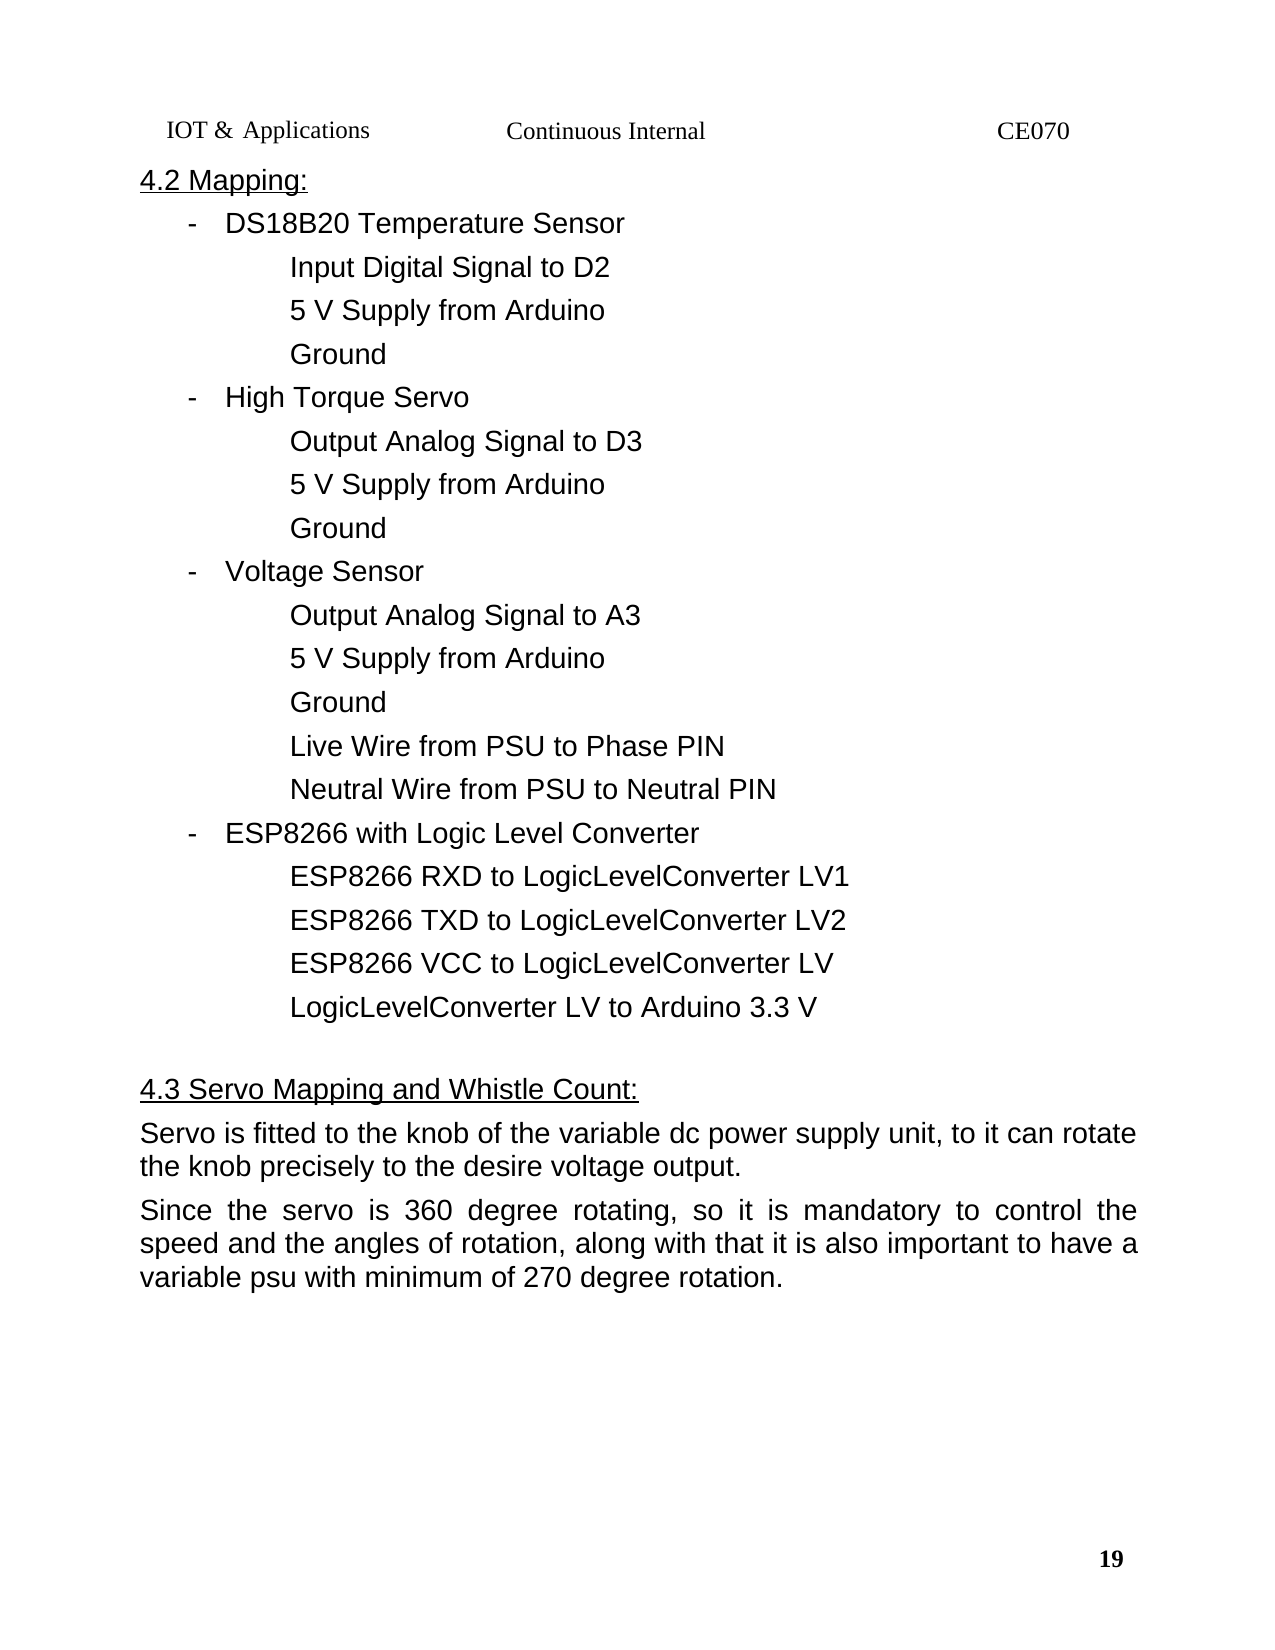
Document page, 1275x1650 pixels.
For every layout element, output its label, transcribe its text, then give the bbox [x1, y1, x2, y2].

text Neutral Wire from PSU to Neutral PIN [139, 772, 1139, 806]
text Since the servo is 360 degree rotating, so it is mandatory to control the speed and the angles of rotation, along with that it is also important to have a variable psu with minimum of 270 degree rotation. [139, 1193, 1139, 1293]
text ESP8266 RXD to LogicLevelConverter LV1 [139, 859, 1139, 893]
text 4.2 Mapping: [139, 162, 1139, 196]
text Ground [139, 337, 1139, 370]
text 5 V Supply from Arduino [139, 293, 1139, 327]
text Ground [139, 685, 1139, 718]
text Output Analog Signal to D3 [139, 424, 1139, 457]
text ESP8266 VCC to LogicLevelConverter LV [139, 946, 1139, 980]
list DS18B20 Temperature Sensor [187, 206, 1139, 239]
list Voltage Sensor [187, 554, 1139, 588]
text ESP8266 TXD to LogicLevelConverter LV2 [139, 903, 1139, 936]
text LogicLevelConverter LV to Arduino 3.3 V [139, 990, 1139, 1023]
text 5 V Supply from Arduino [139, 467, 1139, 501]
text Input Digital Signal to D2 [139, 249, 1139, 283]
text 4.3 Servo Mapping and Whistle Count: [139, 1072, 1139, 1106]
list High Torque Servo [187, 380, 1139, 414]
list ESP8266 with Logic Level Converter [187, 816, 1139, 849]
text Servo is fitted to the knob of the variable dc power supply unit, to it can rotate the knob precisely to the desire voltage output. [139, 1116, 1139, 1183]
text Output Analog Signal to A3 [139, 598, 1139, 631]
text 5 V Supply from Arduino [139, 641, 1139, 675]
text Live Wire from PSU to Phase PIN [139, 728, 1139, 762]
text Ground [139, 511, 1139, 544]
